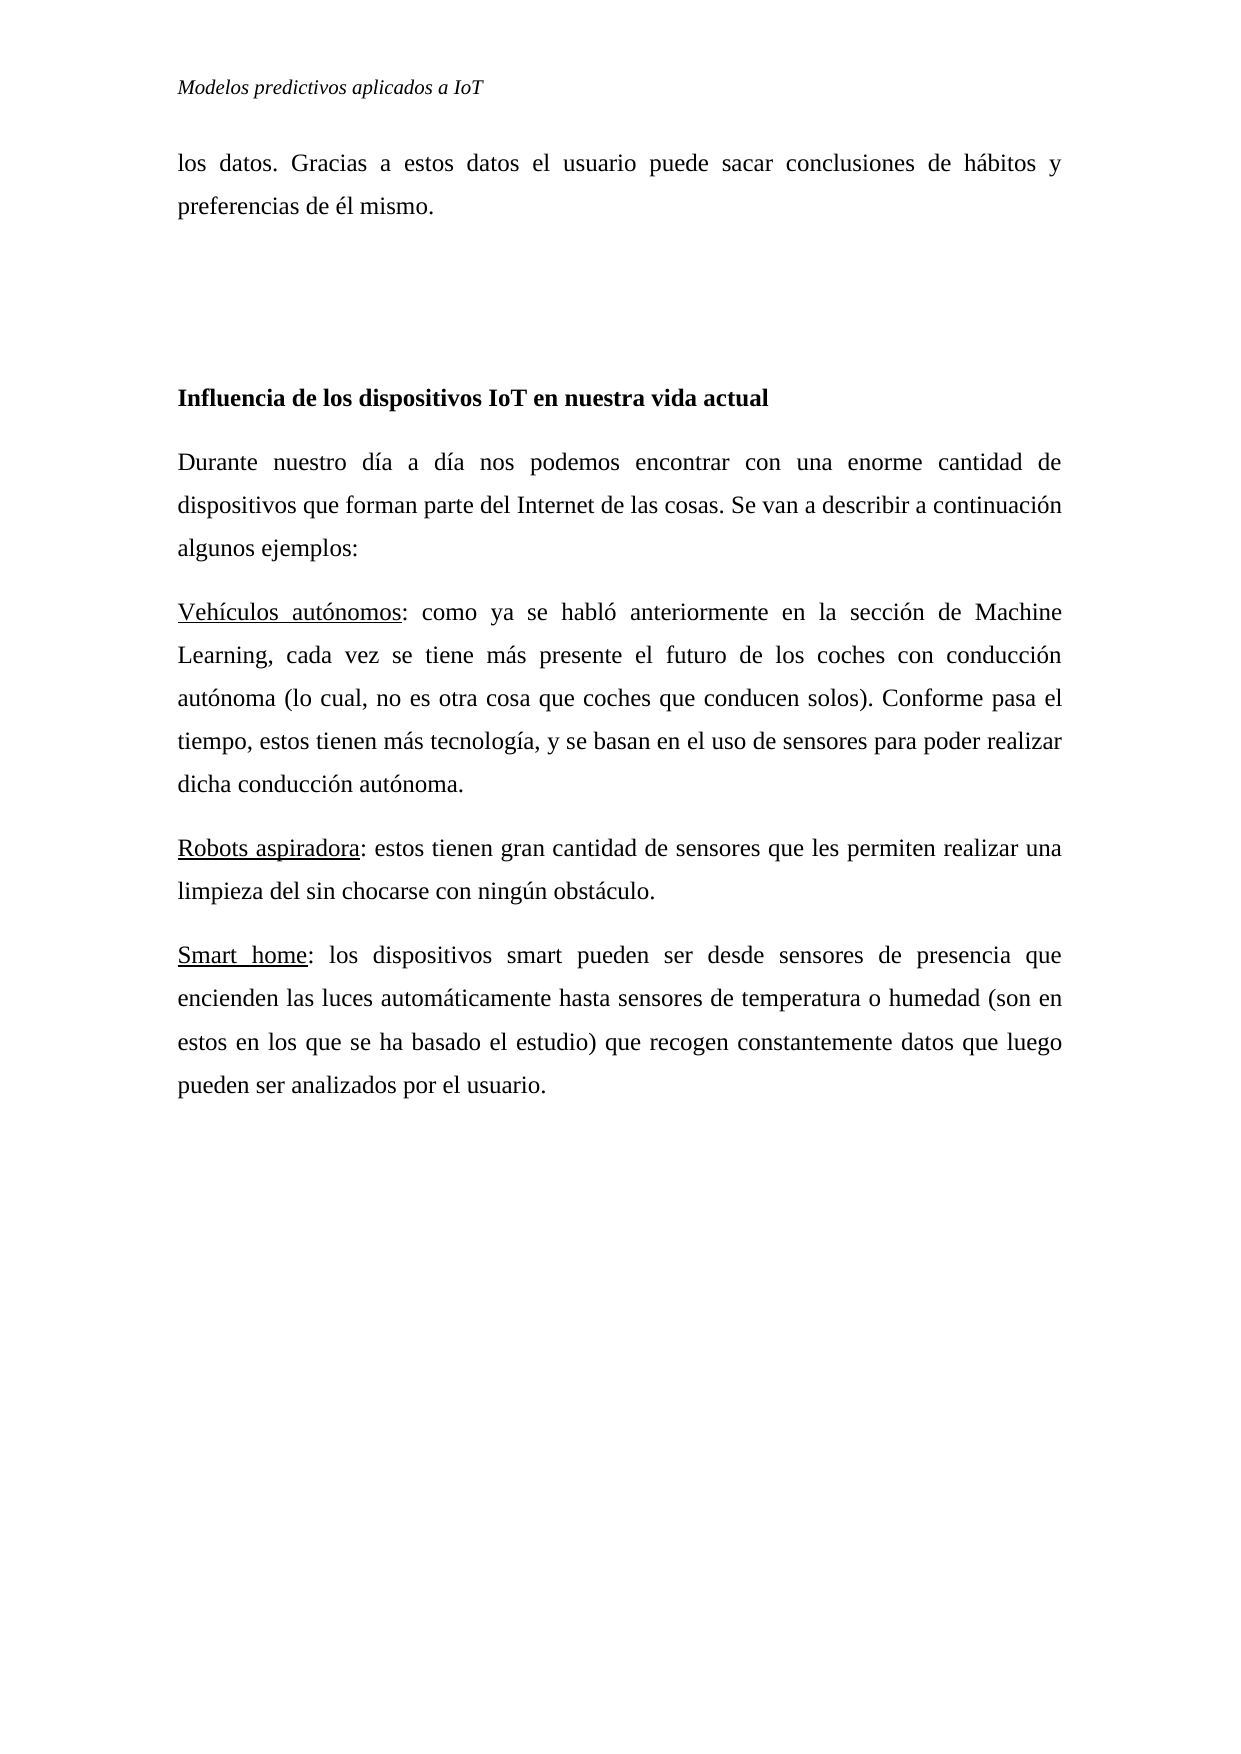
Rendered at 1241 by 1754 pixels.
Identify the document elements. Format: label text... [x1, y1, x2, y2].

text Durante nuestro día a día nos podemos encontrar con una enorme cantidad de dispositivos que forman parte del Internet de las cosas. Se van a describir a continuación algunos ejemplos: [177, 447, 1063, 562]
text Robots aspiradora: estos tienen gran cantidad de sensores que les permiten realizar una limpieza del sin chocarse con ningún obstáculo. [177, 833, 1063, 905]
text Vehículos autónomos: como ya se habló anteriormente en la sección de Machine Learning, cada vez se tiene más presente el futuro de los coches con conducción autónoma (lo cual, no es otra cosa que coches que conducen solos). Conforme pasa el tiempo, estos tienen más tecnología, y se basan en el uso de sensores para poder realizar dicha conducción autónoma. [177, 597, 1063, 798]
text Smart home: los dispositivos smart pueden ser desde sensores de presencia que encienden las luces automáticamente hasta sensores de temperatura o humedad (son en estos en los que se ha basado el estudio) que recogen constantemente datos que luego pueden ser analizados por el usuario. [177, 940, 1063, 1098]
text Influencia de los dispositivos IoT en nuestra vida actual [177, 383, 1063, 411]
